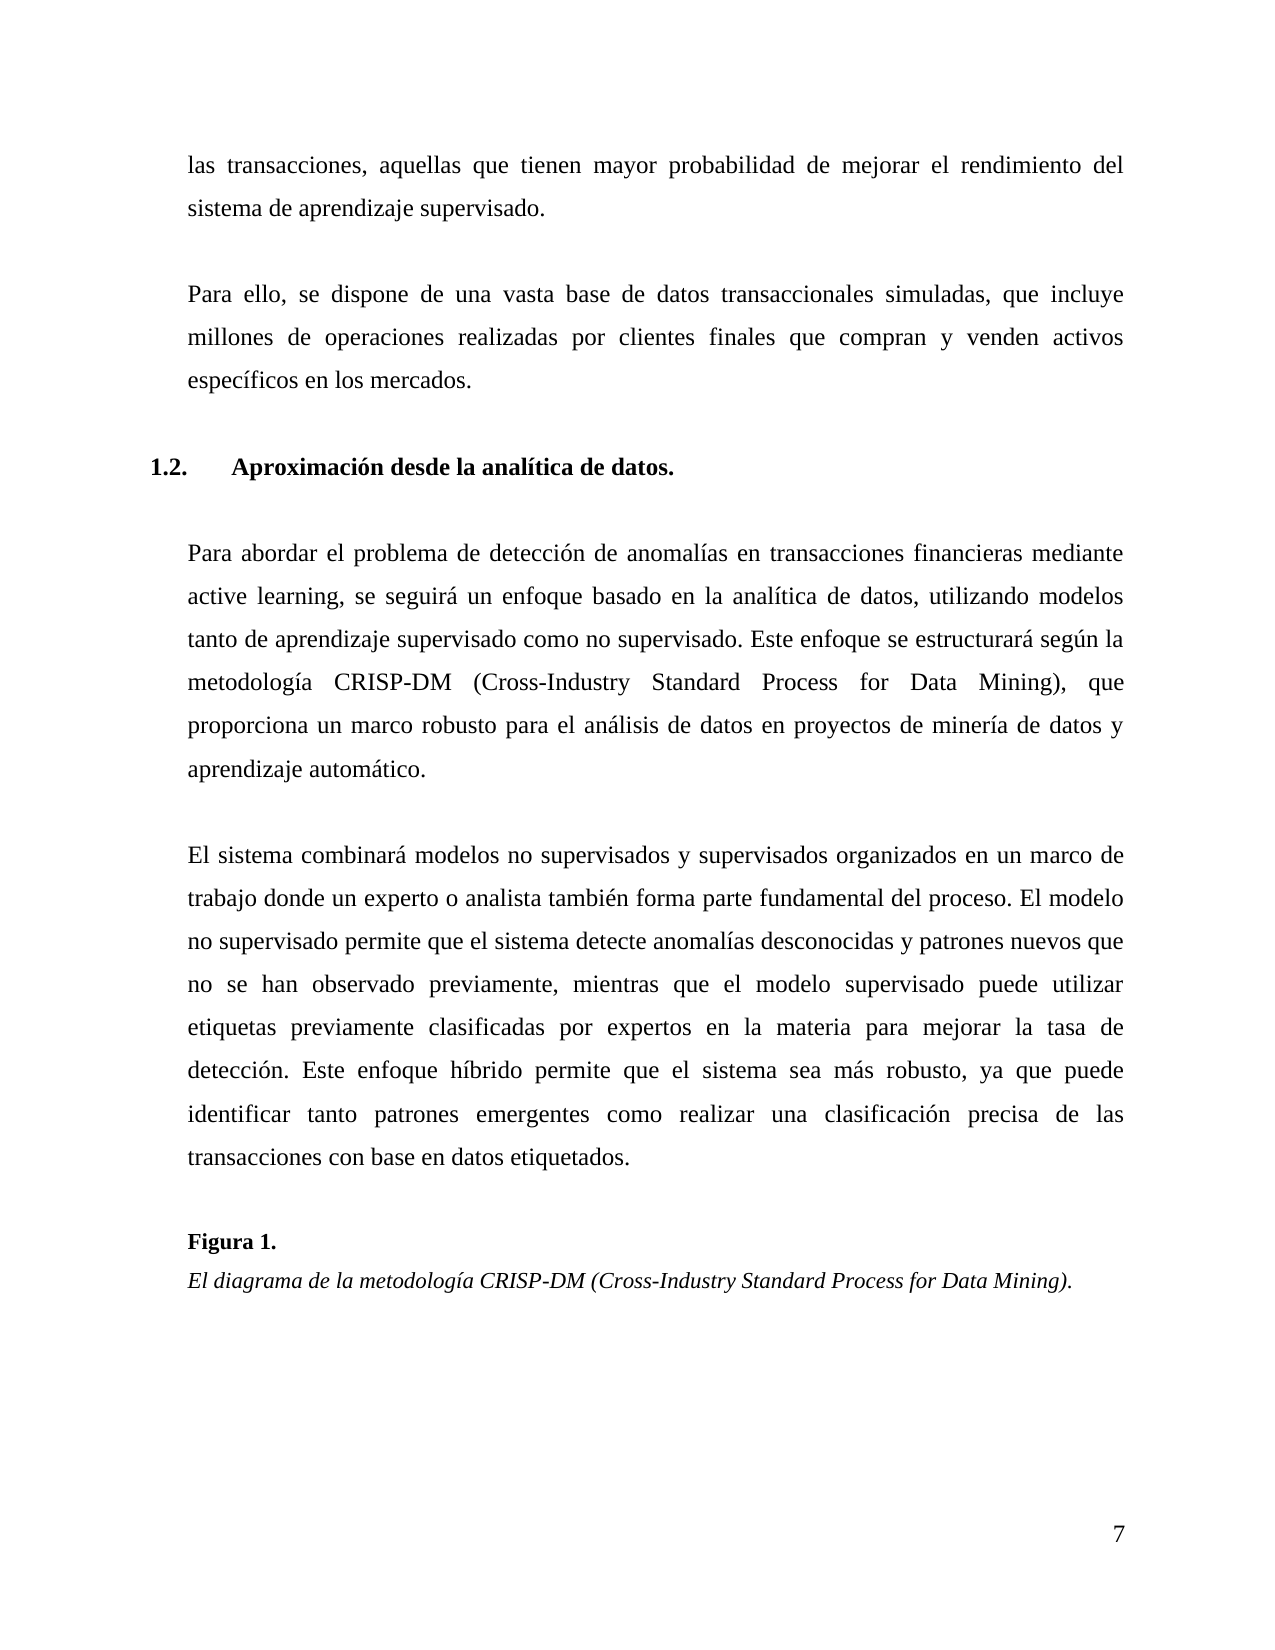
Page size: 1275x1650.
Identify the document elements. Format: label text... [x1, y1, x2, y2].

list Para abordar el problema de detección de anomalías en transacciones financieras mediante active learning, se seguirá un enfoque basado en la analítica de datos, utilizando modelos tanto de aprendizaje supervisado como no supervisado. Este enfoque se estructurará según la metodología CRISP-DM (Cross-Industry Standard Process for Data Mining), que proporciona un marco robusto para el análisis de datos en proyectos de minería de datos y aprendizaje automático. [187, 538, 1125, 782]
subtitle Aproximación desde la analítica de datos. [150, 452, 1125, 481]
list El sistema combinará modelos no supervisados y supervisados organizados en un marco de trabajo donde un experto o analista también forma parte fundamental del proceso. El modelo no supervisado permite que el sistema detecte anomalías desconocidas y patrones nuevos que no se han observado previamente, mientras que el modelo supervisado puede utilizar etiquetas previamente clasificadas por expertos en la materia para mejorar la tasa de detección. Este enfoque híbrido permite que el sistema sea más robusto, ya que puede identificar tanto patrones emergentes como realizar una clasificación precisa de las transacciones con base en datos etiquetados. [187, 840, 1125, 1171]
list El diagrama de la metodología CRISP-DM (Cross-Industry Standard Process for Data Mining). [187, 1268, 1125, 1294]
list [187, 150, 1125, 222]
list Figura 1. [187, 1228, 1125, 1254]
list Para ello, se dispone de una vasta base de datos transaccionales simuladas, que incluye millones de operaciones realizadas por clientes finales que compran y venden activos específicos en los mercados. [187, 279, 1125, 394]
